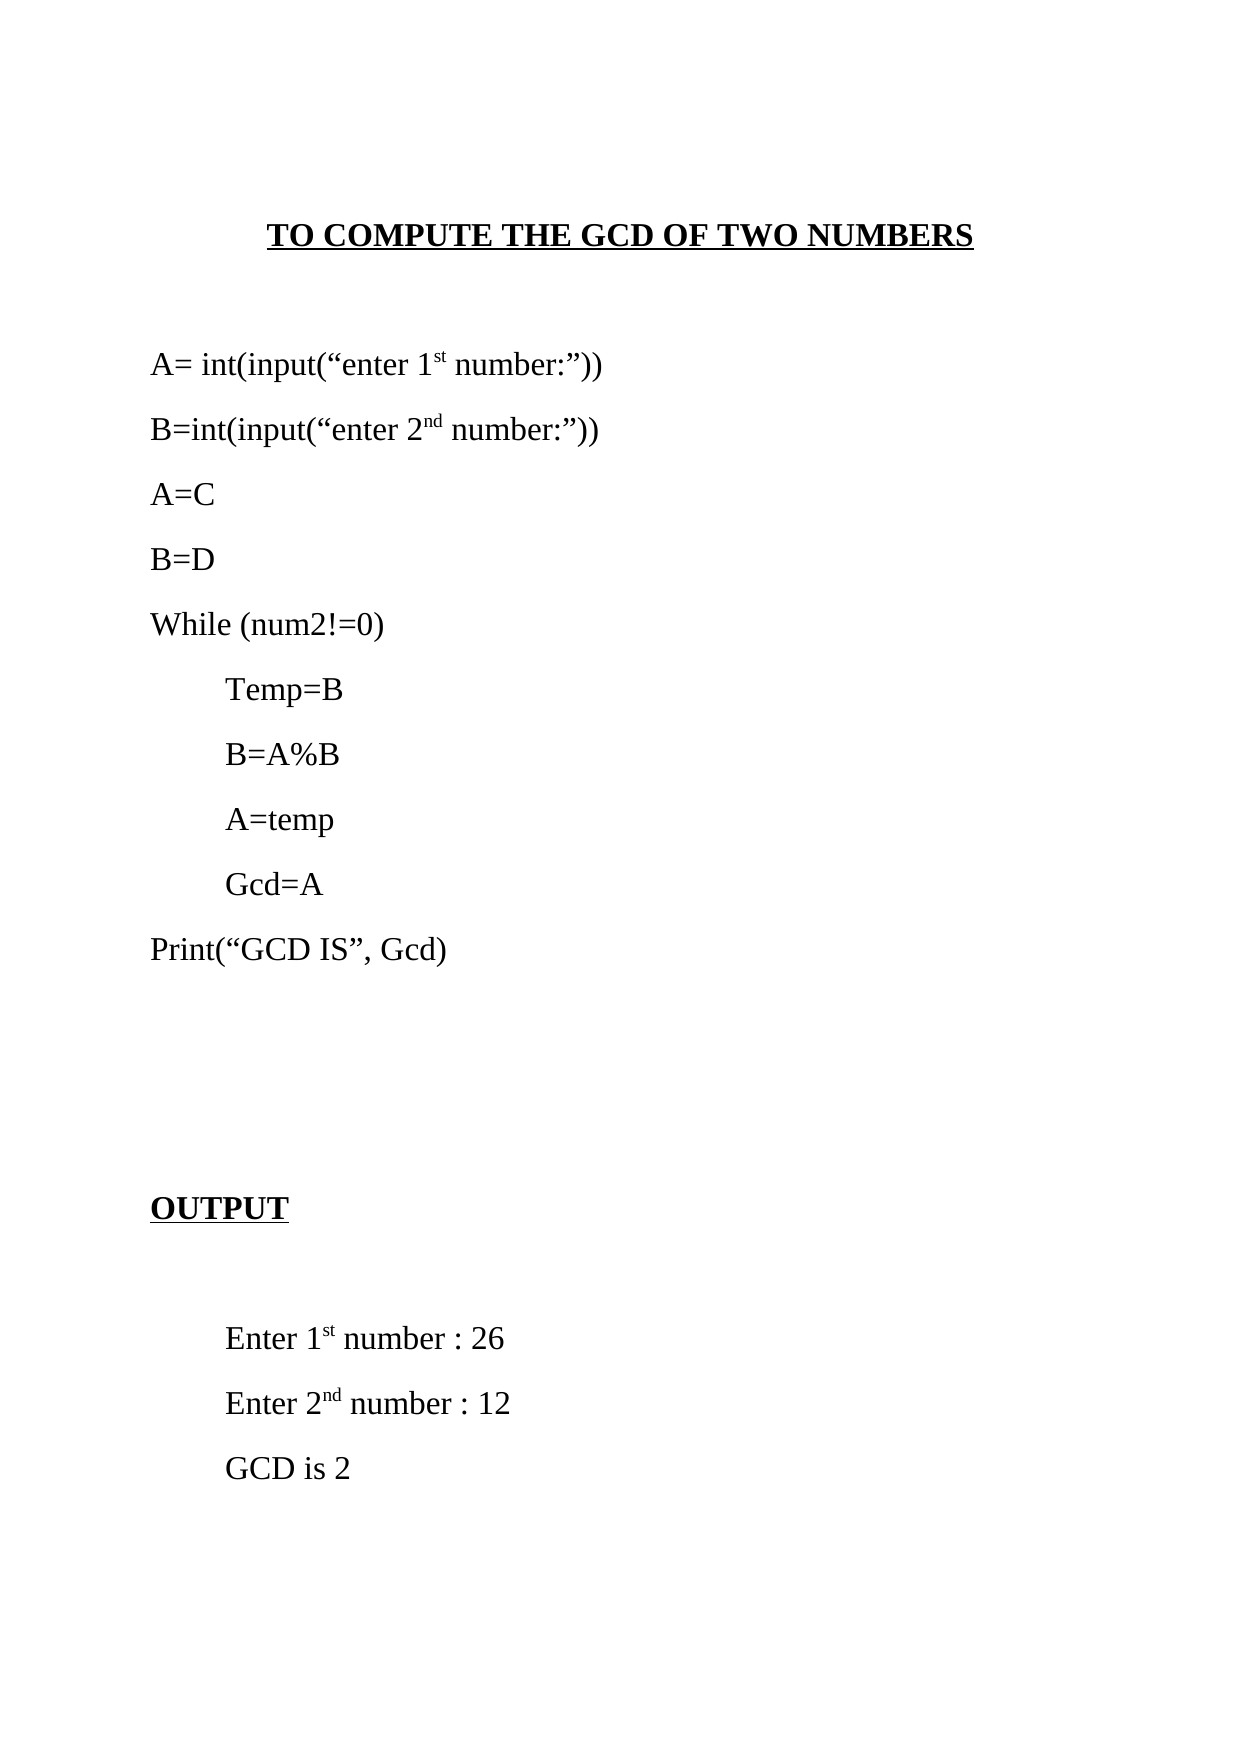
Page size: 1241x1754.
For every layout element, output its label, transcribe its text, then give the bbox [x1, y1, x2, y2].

text TO COMPUTE THE GCD OF TWO NUMBERS [150, 215, 1090, 253]
text Gcd=A [150, 864, 1090, 902]
text B=D [150, 539, 1090, 578]
text B=int(input(“enter 2nd number:”)) [150, 409, 1090, 448]
text Temp=B [150, 669, 1090, 707]
text Enter 2nd number : 12 [150, 1383, 1090, 1421]
text OUTPUT [150, 1188, 1090, 1227]
text B=A%B [150, 734, 1090, 772]
text A= int(input(“enter 1st number:”)) [150, 345, 1090, 383]
text Enter 1st number : 26 [150, 1318, 1090, 1356]
text A=temp [150, 799, 1090, 837]
text While (num2!=0) [150, 604, 1090, 643]
text A=C [150, 474, 1090, 513]
text Print(“GCD IS”, Gcd) [150, 929, 1090, 967]
text GCD is 2 [150, 1448, 1090, 1486]
